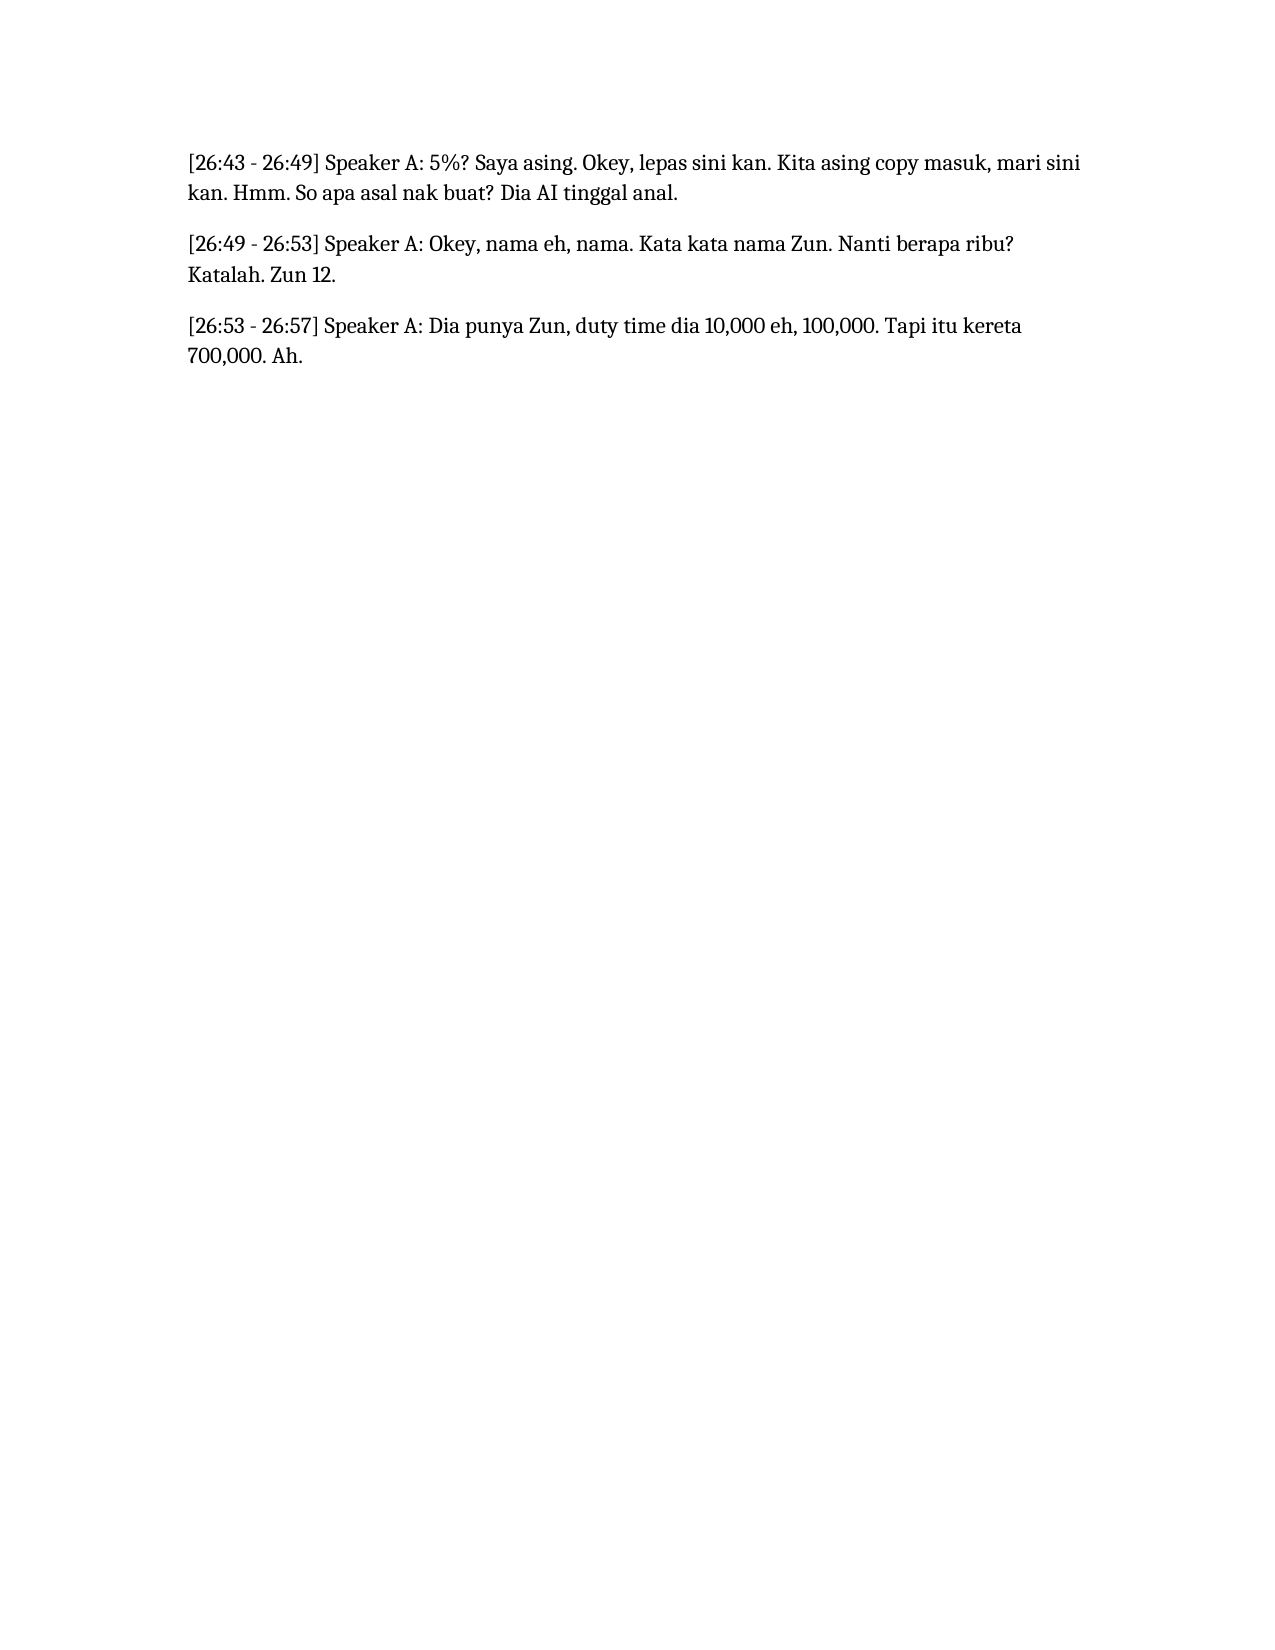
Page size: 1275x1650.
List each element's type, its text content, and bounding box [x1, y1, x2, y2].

text [26:53 - 26:57] Speaker A: Dia punya Zun, duty time dia 10,000 eh, 100,000. Tapi itu kereta 700,000. Ah. [187, 312, 1087, 369]
text [26:49 - 26:53] Speaker A: Okey, nama eh, nama. Kata kata nama Zun. Nanti berapa ribu? Katalah. Zun 12. [187, 231, 1087, 288]
text [26:43 - 26:49] Speaker A: 5%? Saya asing. Okey, lepas sini kan. Kita asing copy masuk, mari sini kan. Hmm. So apa asal nak buat? Dia AI tinggal anal. [187, 150, 1087, 207]
